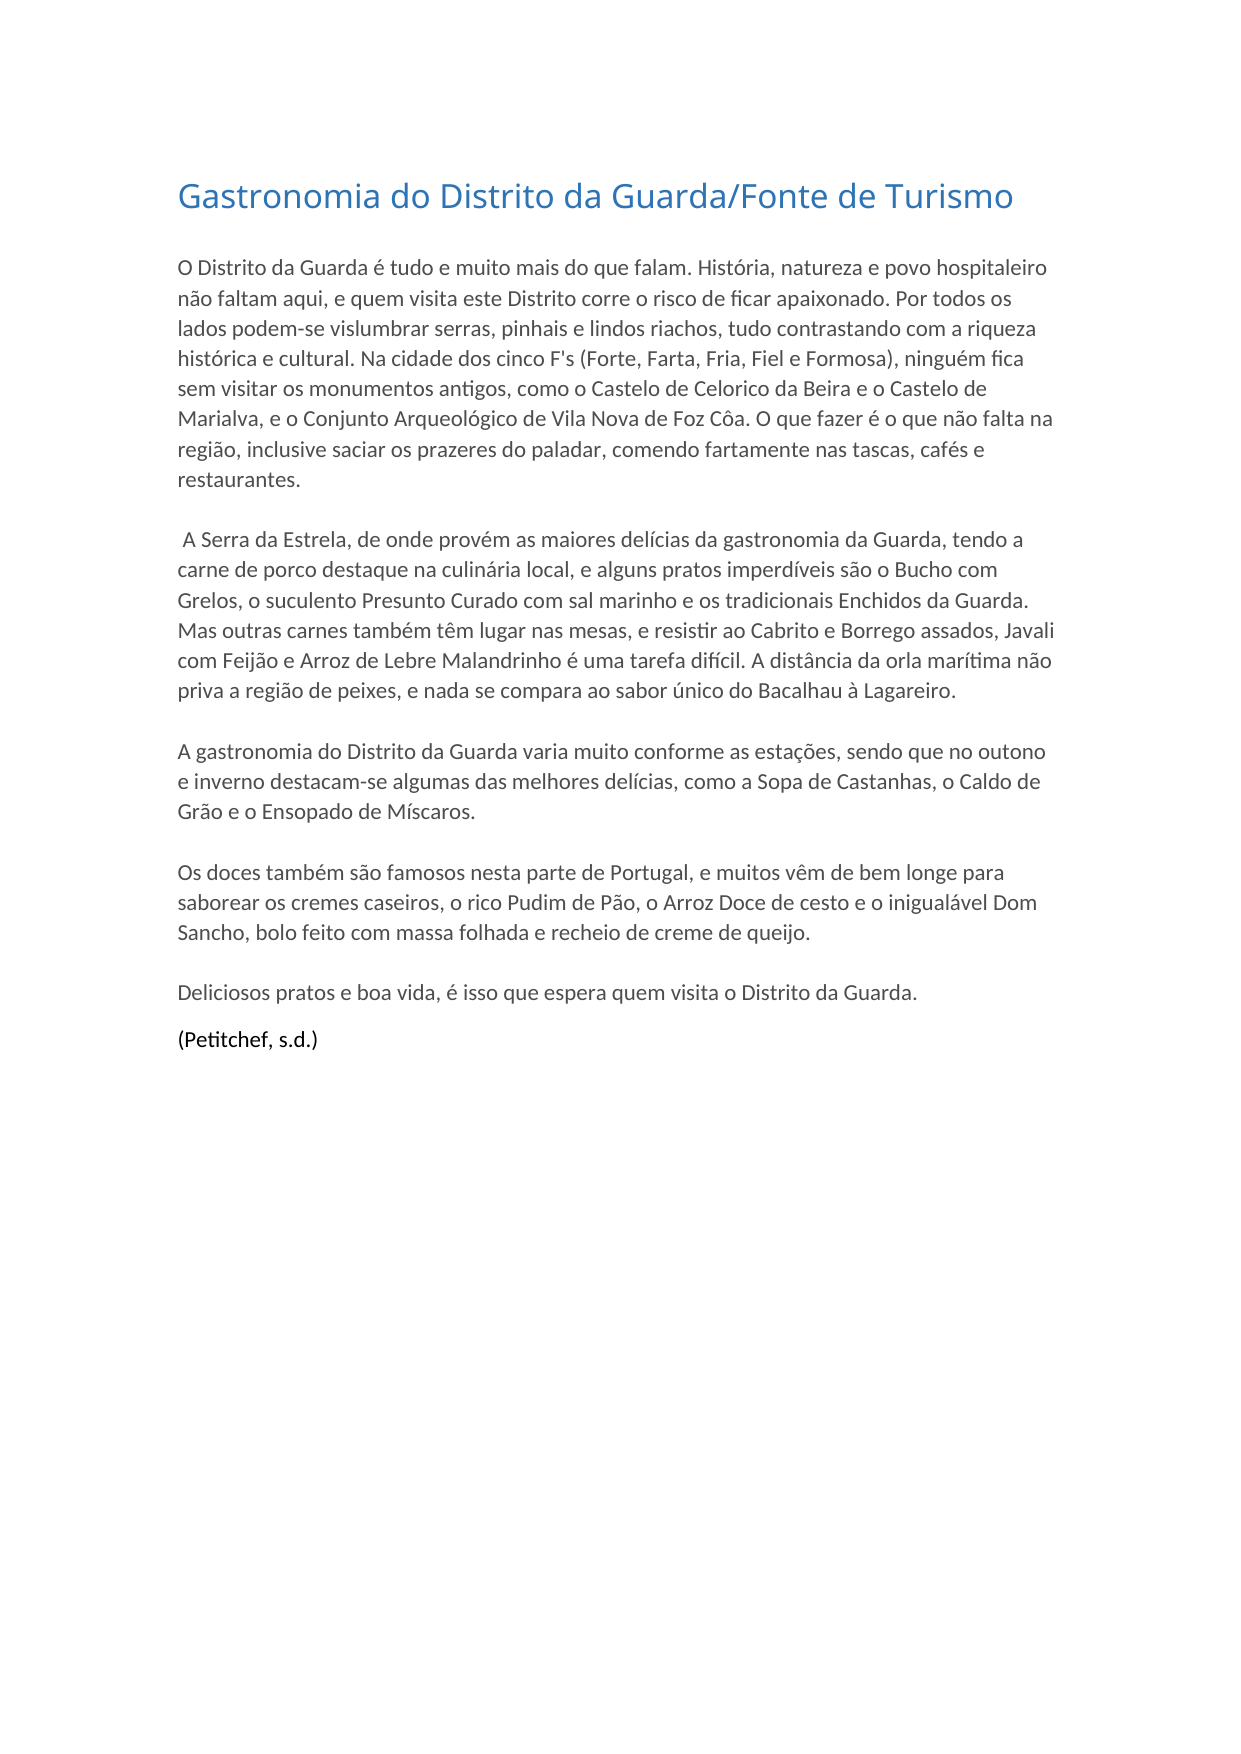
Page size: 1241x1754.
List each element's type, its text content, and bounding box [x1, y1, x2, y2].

subtitle Gastronomia do Distrito da Guarda/Fonte de Turismo [177, 173, 1063, 218]
text O Distrito da Guarda é tudo e muito mais do que falam. História, natureza e povo hospitaleiro não faltam aqui, e quem visita este Distrito corre o risco de ficar apaixonado. Por todos os lados podem-se vislumbrar serras, pinhais e lindos riachos, tudo contrastando com a riqueza histórica e cultural. Na cidade dos cinco F's (Forte, Farta, Fria, Fiel e Formosa), ninguém fica sem visitar os monumentos antigos, como o Castelo de Celorico da Beira e o Castelo de Marialva, e o Conjunto Arqueológico de Vila Nova de Foz Côa. O que fazer é o que não falta na região, inclusive saciar os prazeres do paladar, comendo fartamente nas tascas, cafés e restaurantes. A Serra da Estrela, de onde provém as maiores delícias da gastronomia da Guarda, tendo a carne de porco destaque na culinária local, e alguns pratos imperdíveis são o Bucho com Grelos, o suculento Presunto Curado com sal marinho e os tradicionais Enchidos da Guarda. Mas outras carnes também têm lugar nas mesas, e resistir ao Cabrito e Borrego assados, Javali com Feijão e Arroz de Lebre Malandrinho é uma tarefa difícil. A distância da orla marítima não priva a região de peixes, e nada se compara ao sabor único do Bacalhau à Lagareiro. A gastronomia do Distrito da Guarda varia muito conforme as estações, sendo que no outono e inverno destacam-se algumas das melhores delícias, como a Sopa de Castanhas, o Caldo de Grão e o Ensopado de Míscaros. Os doces também são famosos nesta parte de Portugal, e muitos vêm de bem longe para saborear os cremes caseiros, o rico Pudim de Pão, o Arroz Doce de cesto e o inigualável Dom Sancho, bolo feito com massa folhada e recheio de creme de queijo. Deliciosos pratos e boa vida, é isso que espera quem visita o Distrito da Guarda. [177, 222, 1063, 1007]
